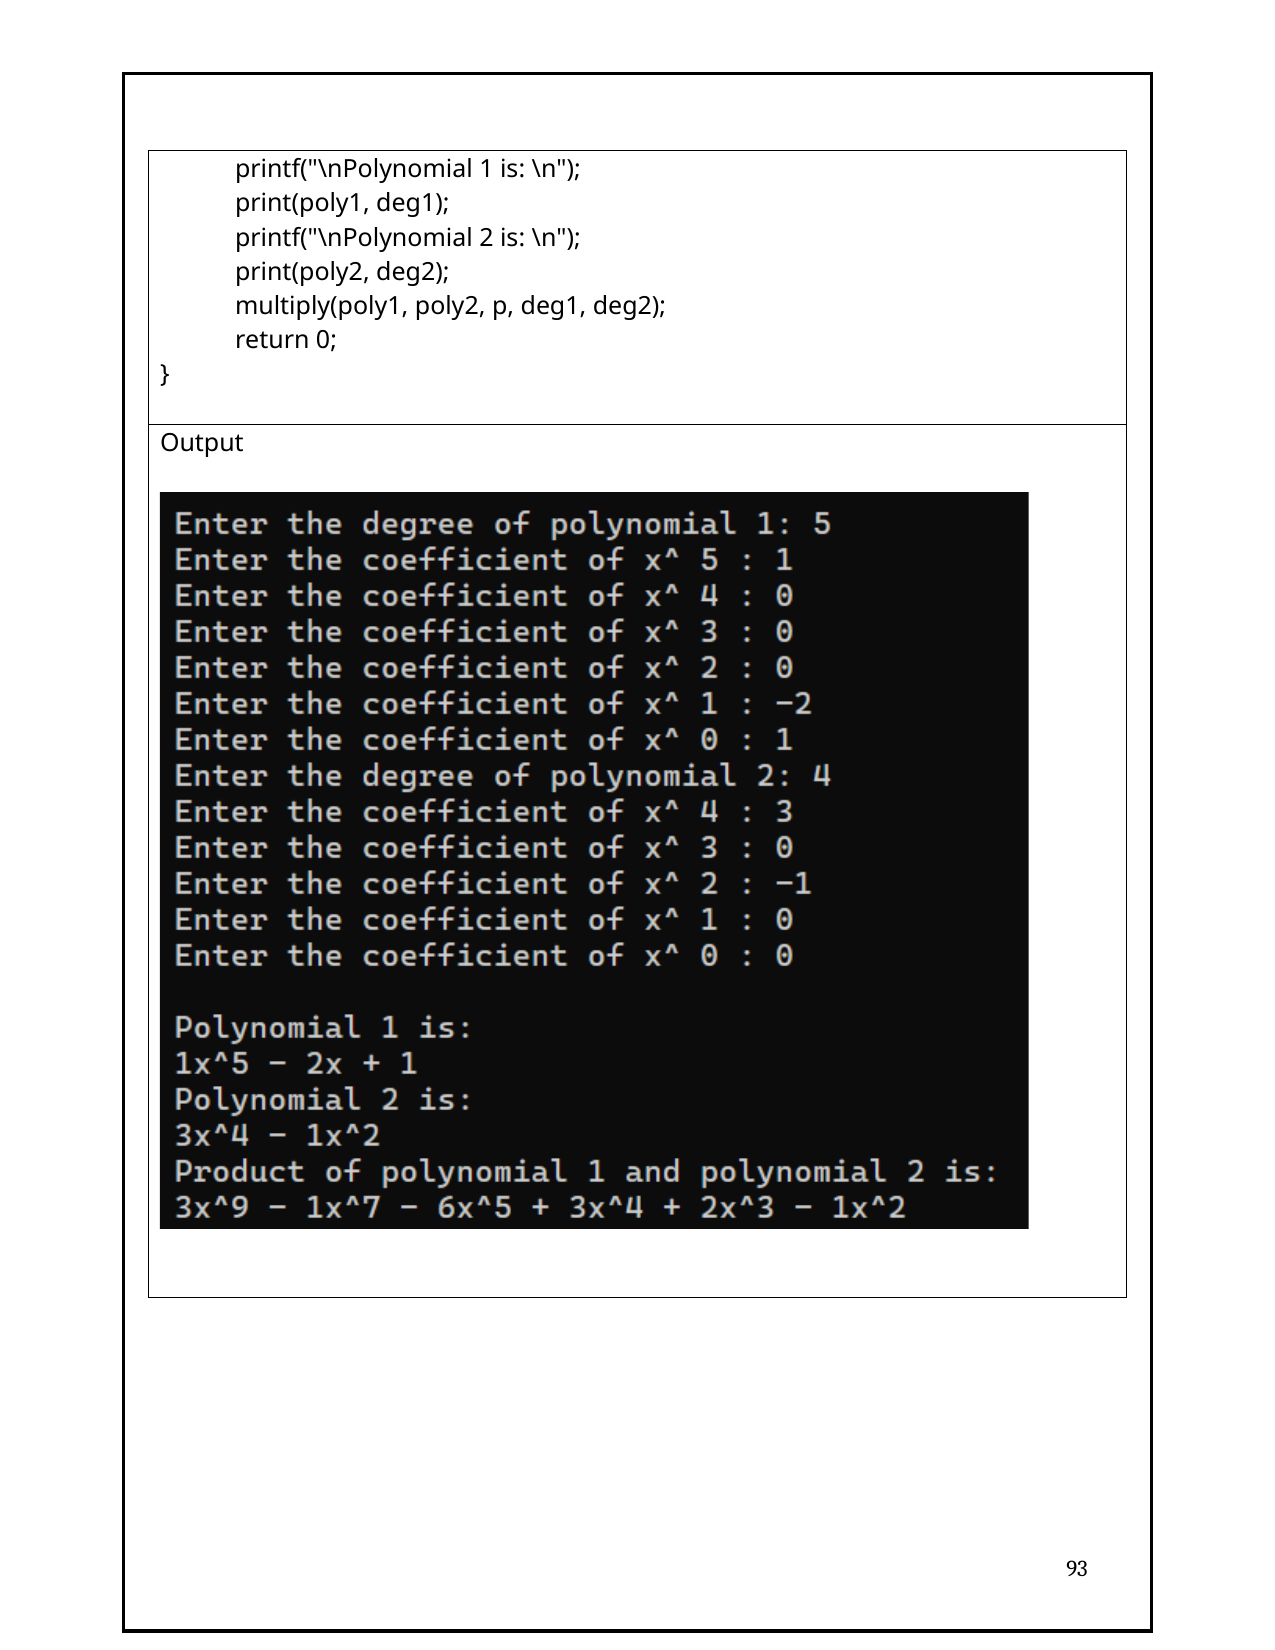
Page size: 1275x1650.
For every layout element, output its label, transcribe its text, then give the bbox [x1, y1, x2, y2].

picture [159, 492, 1029, 1229]
table_cell Output [149, 425, 1126, 1297]
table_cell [149, 151, 1126, 423]
